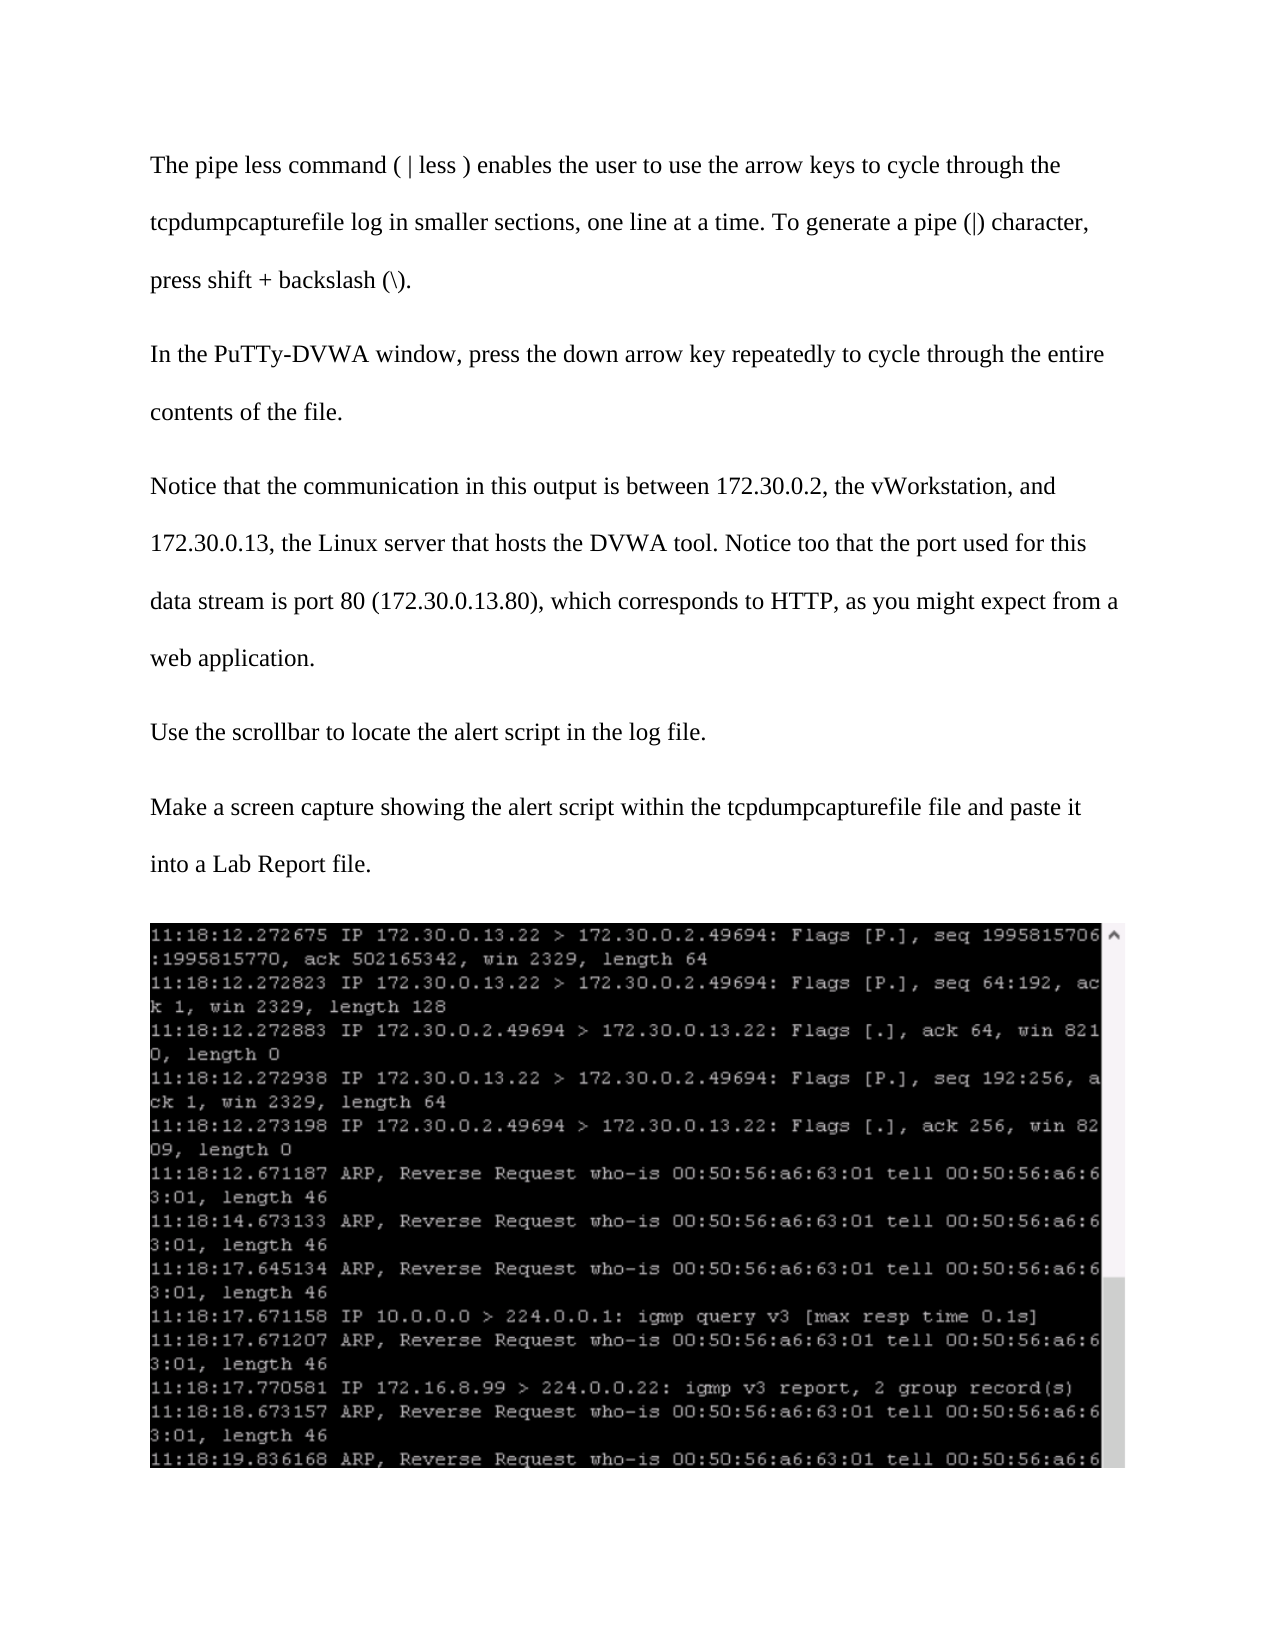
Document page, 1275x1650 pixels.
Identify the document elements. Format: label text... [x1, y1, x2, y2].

text The pipe less command ( | less ) enables the user to use the arrow keys to cycle through the tcpdumpcapturefile log in smaller sections, one line at a time. To generate a pipe (|) character, press shift + backslash (\). [150, 150, 1125, 294]
text In the PuTTy-DVWA window, press the down arrow key repeatedly to cycle through the entire contents of the file. [150, 339, 1125, 425]
text Make a screen capture showing the alert script within the tcpdumpcapturefile file and paste it into a Lab Report file. [150, 792, 1125, 878]
text Use the scrollbar to locate the alert script in the log file. [150, 717, 1125, 746]
picture [150, 923, 1125, 1468]
text Notice that the communication in this output is between 172.30.0.2, the vWorkstation, and 172.30.0.13, the Linux server that hosts the DVWA tool. Notice too that the port used for this data stream is port 80 (172.30.0.13.80), which corresponds to HTTP, as you might expect from a web application. [150, 471, 1125, 672]
